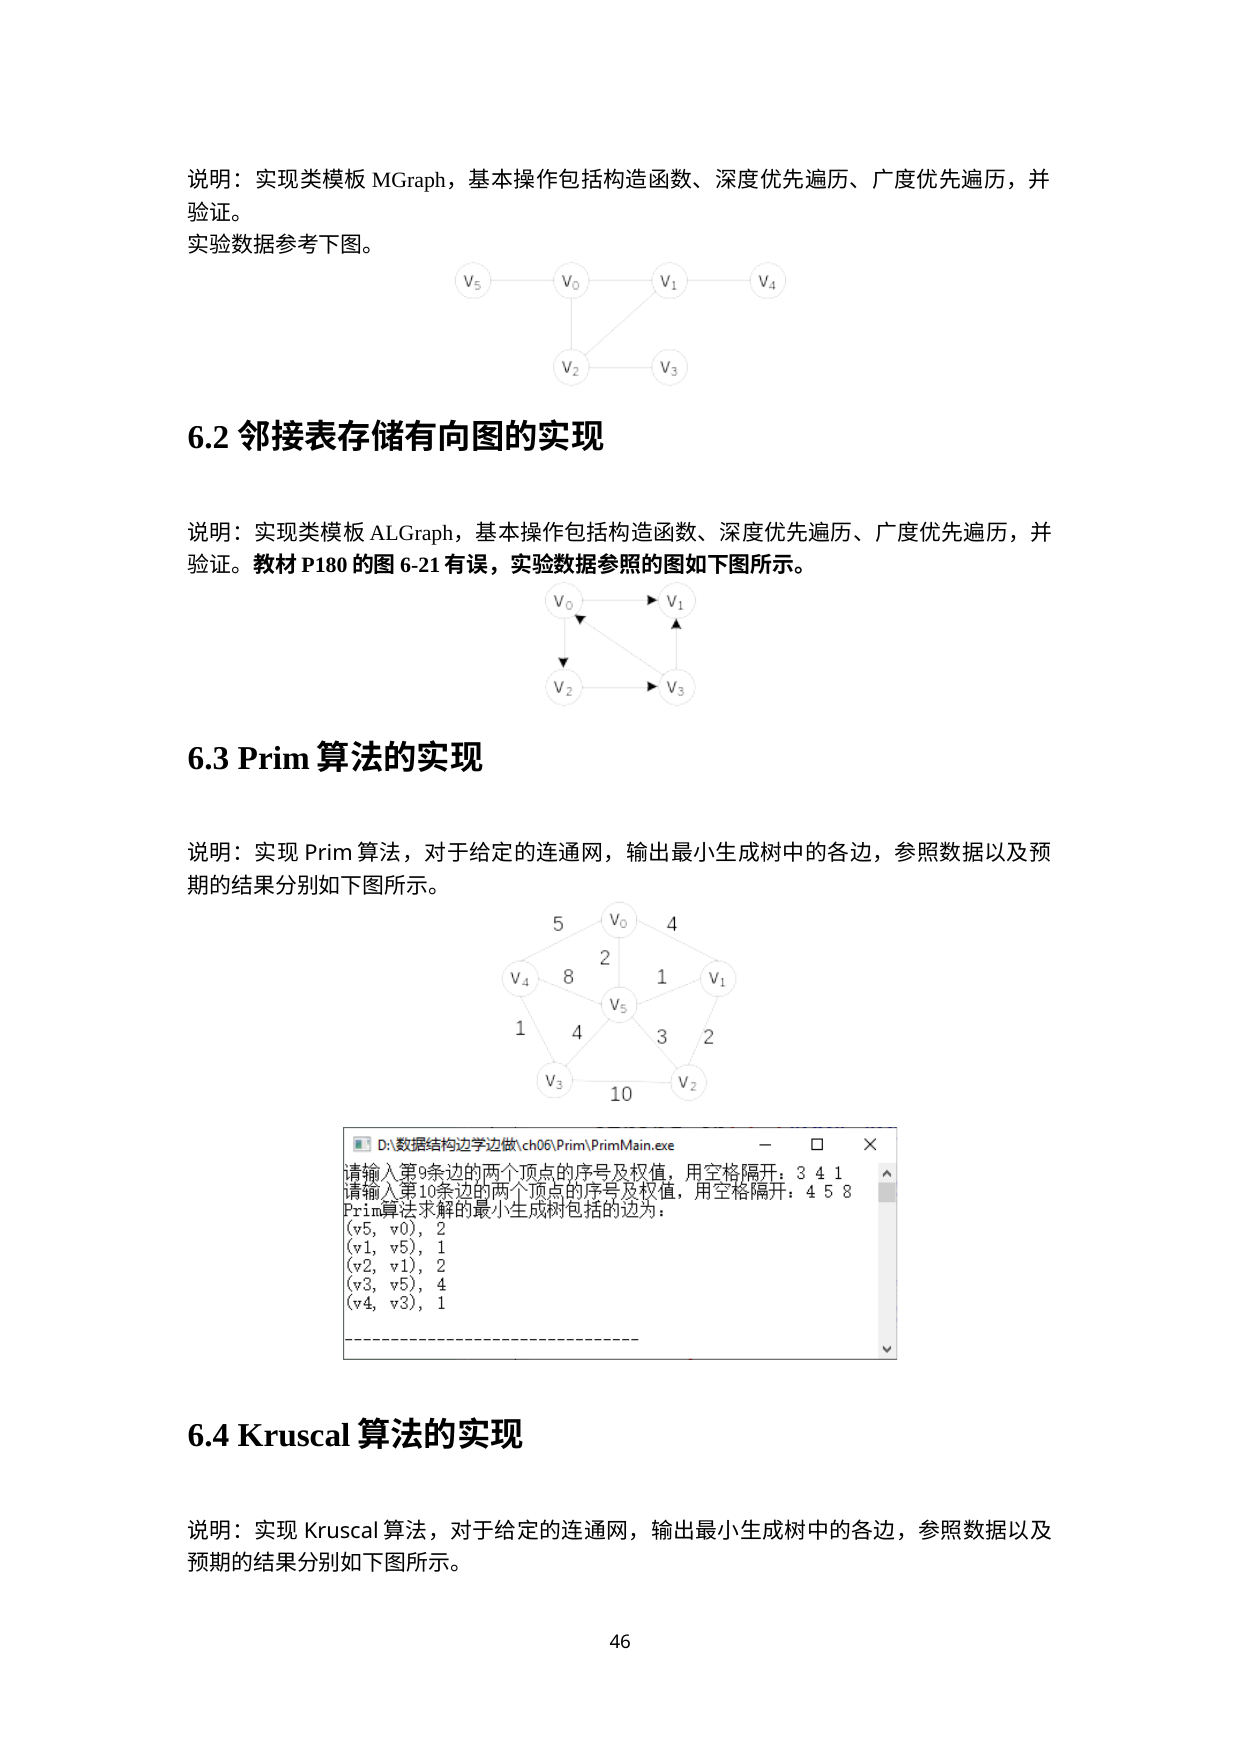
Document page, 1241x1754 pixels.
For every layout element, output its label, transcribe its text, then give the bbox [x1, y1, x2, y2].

text 说明：实现类模板ALGraph，基本操作包括构造函数、深度优先遍历、广度优先遍历，并验证。教材P180的图6-21有误，实验数据参照的图如下图所示。 [187, 514, 1053, 579]
text 说明：实现Prim算法，对于给定的连通网，输出最小生成树中的各边，参照数据以及预期的结果分别如下图所示。 [187, 835, 1053, 900]
subtitle 6.2 邻接表存储有向图的实现 [187, 402, 1053, 467]
subtitle 6.3 Prim算法的实现 [187, 722, 1053, 787]
text 说明：实现Kruscal算法，对于给定的连通网，输出最小生成树中的各边，参照数据以及预期的结果分别如下图所示。 [187, 1512, 1053, 1577]
text 说明：实现类模板MGraph，基本操作包括构造函数、深度优先遍历、广度优先遍历，并验证。 [187, 162, 1053, 227]
subtitle 6.4 Kruscal算法的实现 [187, 1400, 1053, 1465]
picture [343, 1127, 898, 1360]
text 实验数据参考下图。 [187, 227, 1053, 259]
